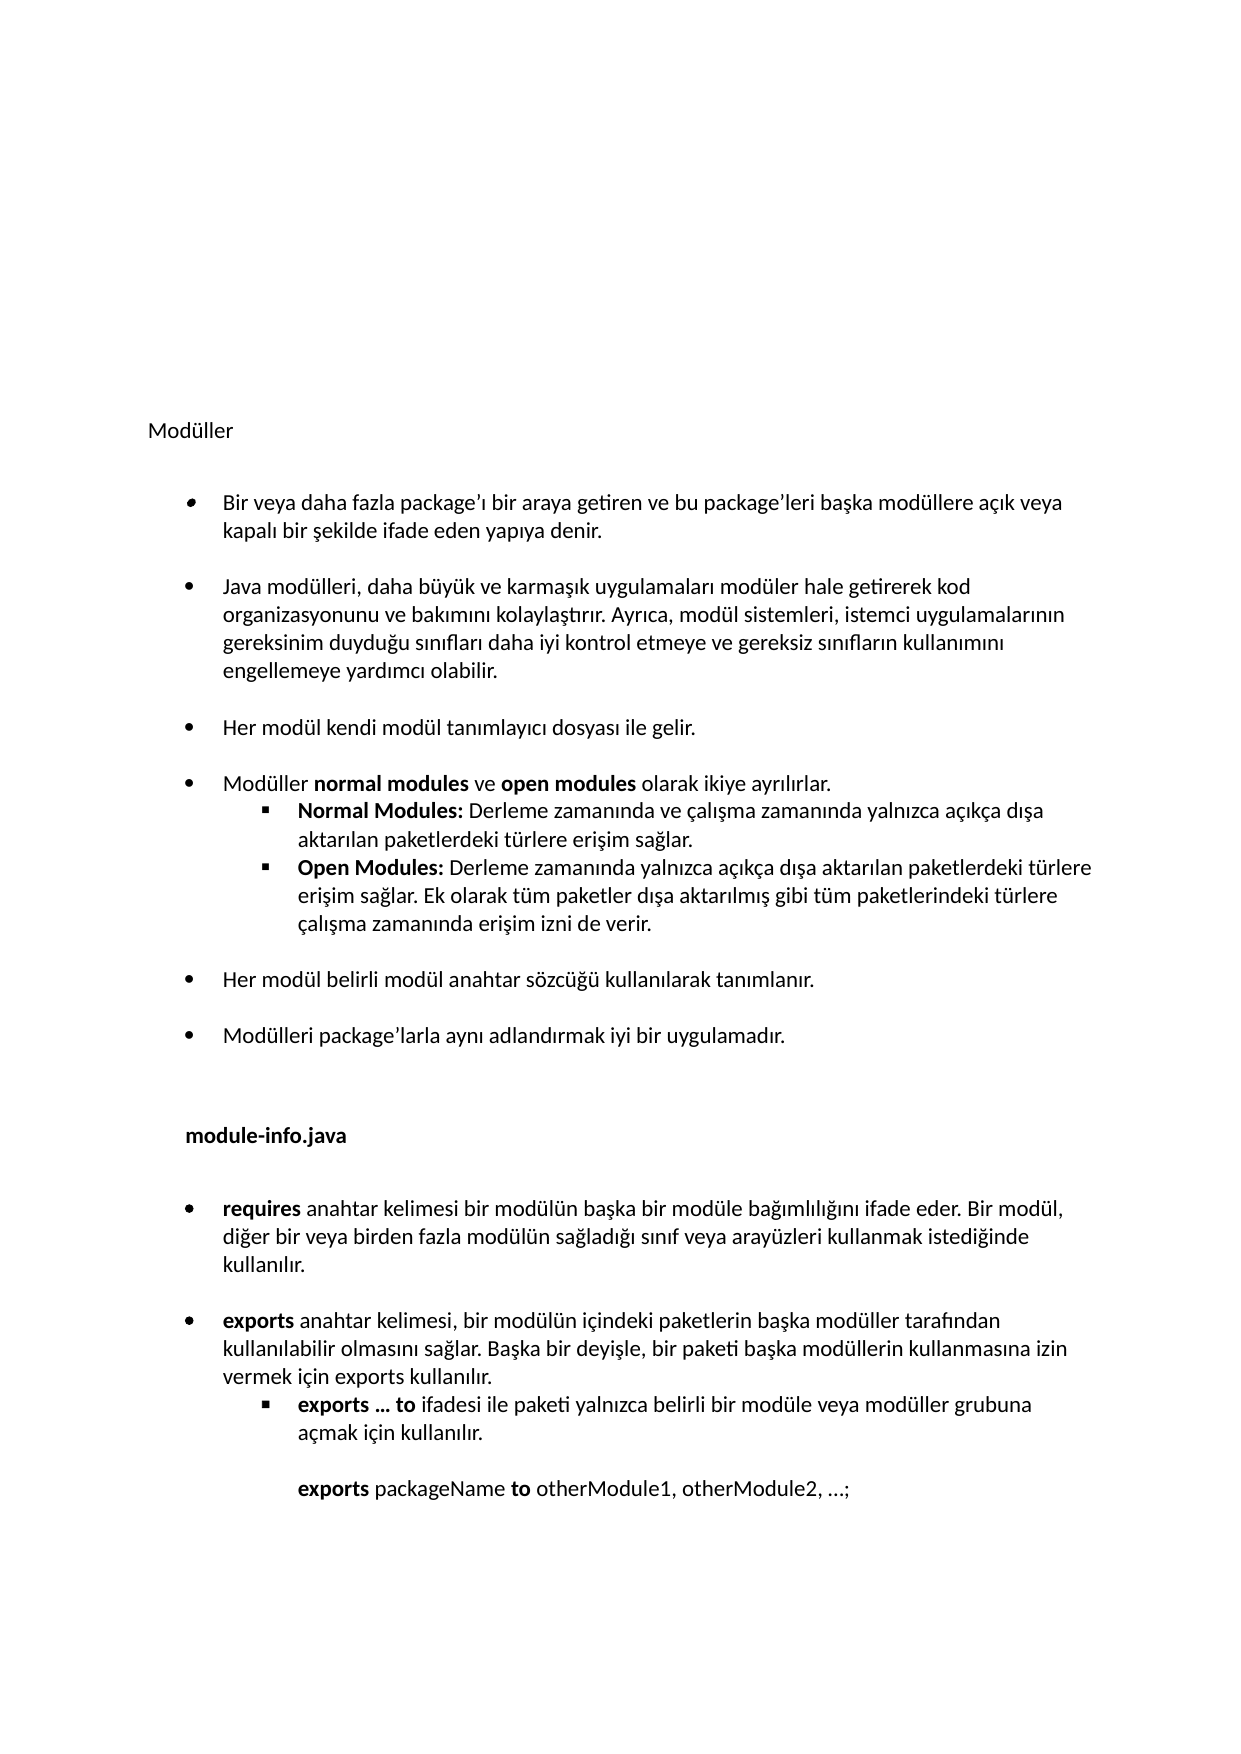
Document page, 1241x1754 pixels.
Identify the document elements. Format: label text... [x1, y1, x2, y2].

list exports packageName to otherModule1, otherModule2, …; [298, 1474, 1093, 1531]
list requires anahtar kelimesi bir modülün başka bir modüle bağımlılığını ifade eder. Bir modül, diğer bir veya birden fazla modülün sağladığı sınıf veya arayüzleri kullanmak istediğinde kullanılır. [185, 1194, 1093, 1306]
text Modüller [148, 416, 1093, 472]
list exports anahtar kelimesi, bir modülün içindeki paketlerin başka modüller tarafından kullanılabilir olmasını sağlar. Başka bir deyişle, bir paketi başka modüllerin kullanmasına izin vermek için exports kullanılır. [185, 1306, 1093, 1390]
list exports … to ifadesi ile paketi yalnızca belirli bir modüle veya modüller grubuna açmak için kullanılır. [260, 1390, 1093, 1474]
list Normal Modules: Derleme zamanında ve çalışma zamanında yalnızca açıkça dışa aktarılan paketlerdeki türlere erişim sağlar. [260, 797, 1093, 853]
list Her modül belirli modül anahtar sözcüğü kullanılarak tanımlanır. [185, 965, 1093, 1021]
list Modüller normal modules ve open modules olarak ikiye ayrılırlar. [185, 769, 1093, 797]
list Bir veya daha fazla package’ı bir araya getiren ve bu package’leri başka modüllere açık veya kapalı bir şekilde ifade eden yapıya denir. [185, 488, 1093, 572]
list Java modülleri, daha büyük ve karmaşık uygulamaları modüler hale getirerek kod organizasyonunu ve bakımını kolaylaştırır. Ayrıca, modül sistemleri, istemci uygulamalarının gereksinim duyduğu sınıfları daha iyi kontrol etmeye ve gereksiz sınıfların kullanımını engellemeye yardımcı olabilir. [185, 572, 1093, 713]
list Modülleri package’larla aynı adlandırmak iyi bir uygulamadır. [185, 1021, 1093, 1105]
text module-info.java [185, 1122, 1093, 1178]
list Her modül kendi modül tanımlayıcı dosyası ile gelir. [185, 713, 1093, 769]
list Open Modules: Derleme zamanında yalnızca açıkça dışa aktarılan paketlerdeki türlere erişim sağlar. Ek olarak tüm paketler dışa aktarılmış gibi tüm paketlerindeki türlere çalışma zamanında erişim izni de verir. [260, 853, 1093, 965]
